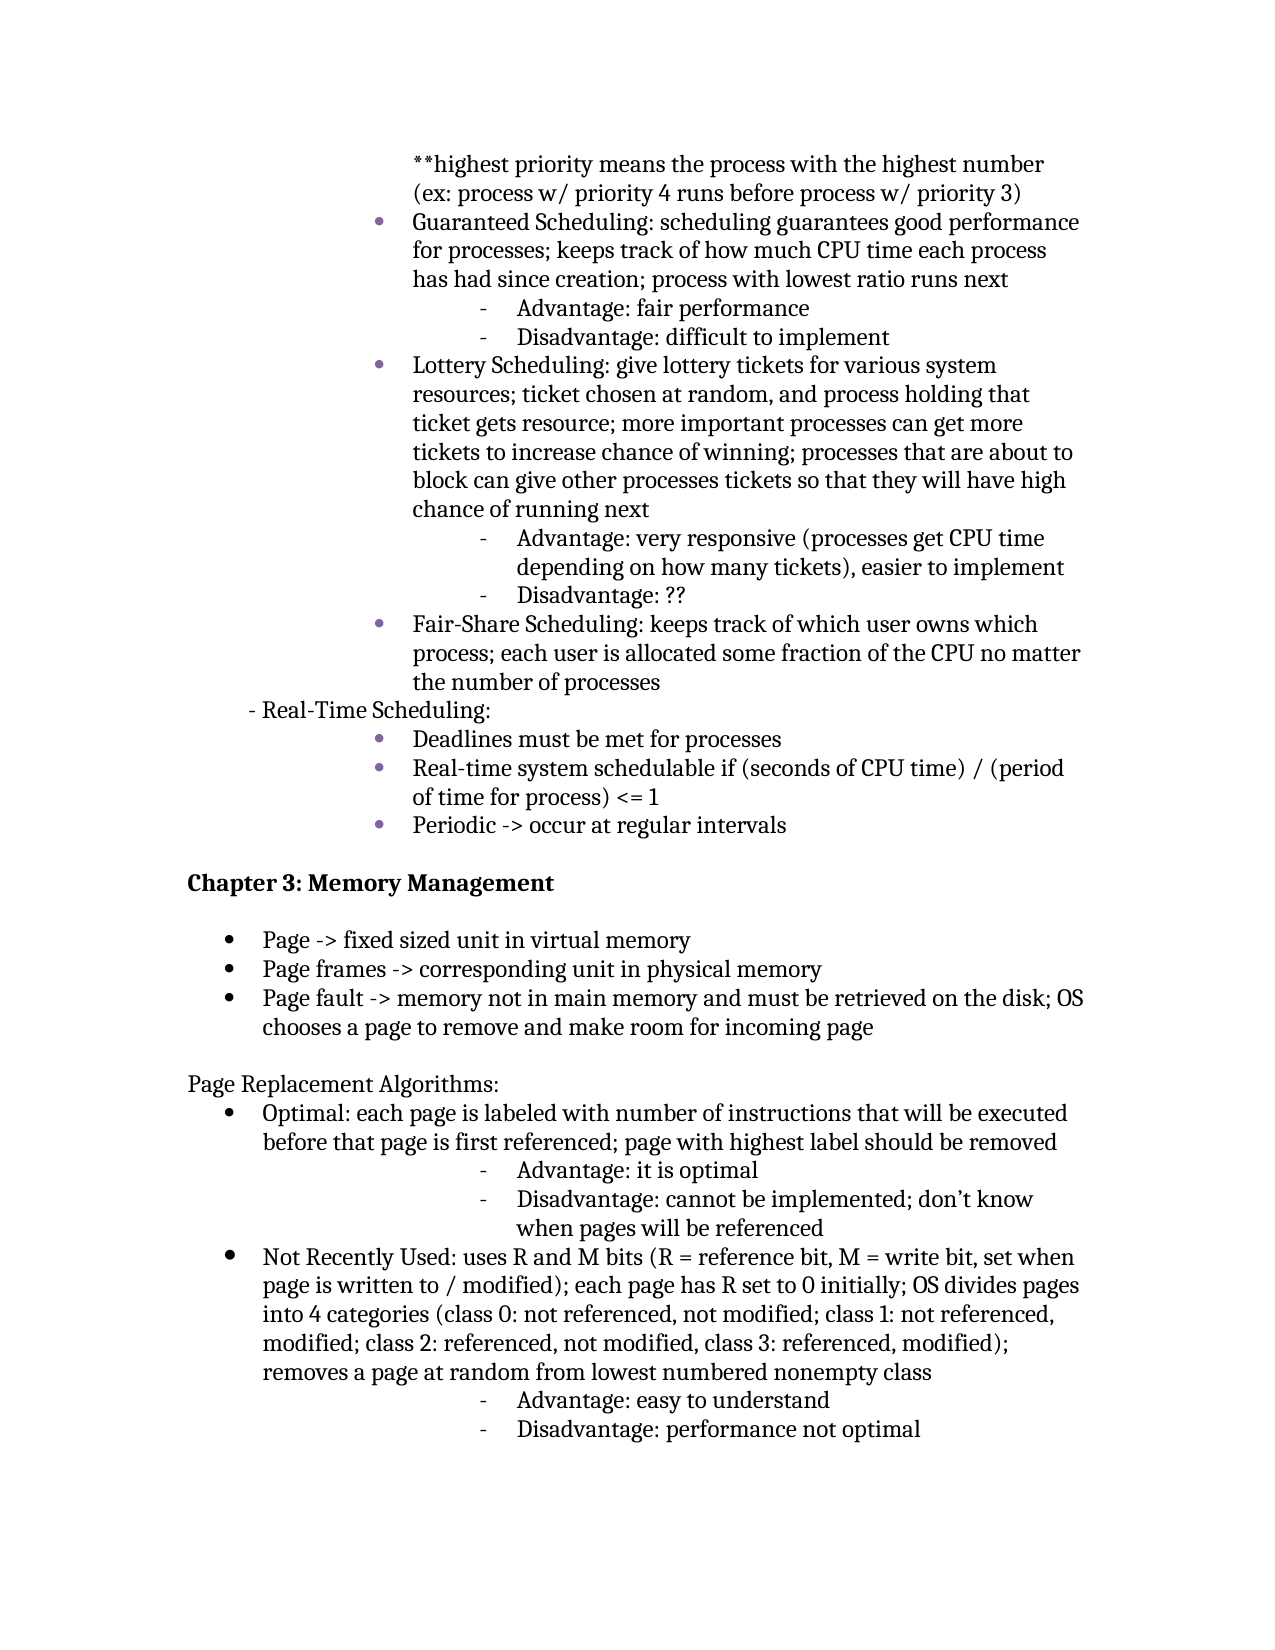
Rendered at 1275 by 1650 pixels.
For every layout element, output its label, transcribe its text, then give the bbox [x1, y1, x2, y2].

list Disadvantage: cannot be implemented; don’t know when pages will be referenced [479, 1185, 1087, 1242]
list Advantage: fair performance [479, 294, 1087, 322]
text Page Replacement Algorithms: [187, 1070, 1087, 1099]
list Lottery Scheduling: give lottery tickets for various system resources; ticket chosen at random, and process holding that ticket gets resource; more important processes can get more tickets to increase chance of winning; processes that are about to block can give other processes tickets so that they will have high chance of running next [375, 351, 1087, 524]
list Periodic -> occur at regular intervals [375, 811, 1087, 840]
text - Real-Time Scheduling: [187, 696, 1087, 725]
list Optimal: each page is labeled with number of instructions that will be executed before that page is first referenced; page with highest label should be removed [225, 1099, 1087, 1156]
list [375, 150, 1087, 207]
list Disadvantage: difficult to implement [479, 322, 1087, 351]
list Disadvantage: performance not optimal [479, 1415, 1087, 1444]
list Advantage: very responsive (processes get CPU time depending on how many tickets), easier to implement [479, 524, 1087, 581]
list Guaranteed Scheduling: scheduling guarantees good performance for processes; keeps track of how much CPU time each process has had since creation; process with lowest ratio runs next [375, 207, 1087, 294]
list Not Recently Used: uses R and M bits (R = reference bit, M = write bit, set when page is written to / modified); each page has R set to 0 initially; OS divides pages into 4 categories (class 0: not referenced, not modified; class 1: not referenced, modified; class 2: referenced, not modified, class 3: referenced, modified); removes a page at random from lowest numbered nonempty class [225, 1242, 1087, 1386]
list Page -> fixed sized unit in virtual memory [225, 926, 1087, 955]
list Advantage: easy to understand [479, 1386, 1087, 1415]
list Page fault -> memory not in main memory and must be retrieved on the disk; OS chooses a page to remove and make room for incoming page [225, 984, 1087, 1041]
text Chapter 3: Memory Management [187, 869, 1087, 897]
list Disadvantage: ?? [479, 581, 1087, 610]
list Real-time system schedulable if (seconds of CPU time) / (period of time for process) <= 1 [375, 754, 1087, 811]
list Advantage: it is optimal [479, 1156, 1087, 1185]
list Page frames -> corresponding unit in physical memory [225, 955, 1087, 984]
list Deadlines must be met for processes [375, 725, 1087, 754]
list Fair-Share Scheduling: keeps track of which user owns which process; each user is allocated some fraction of the CPU no matter the number of processes [375, 610, 1087, 696]
